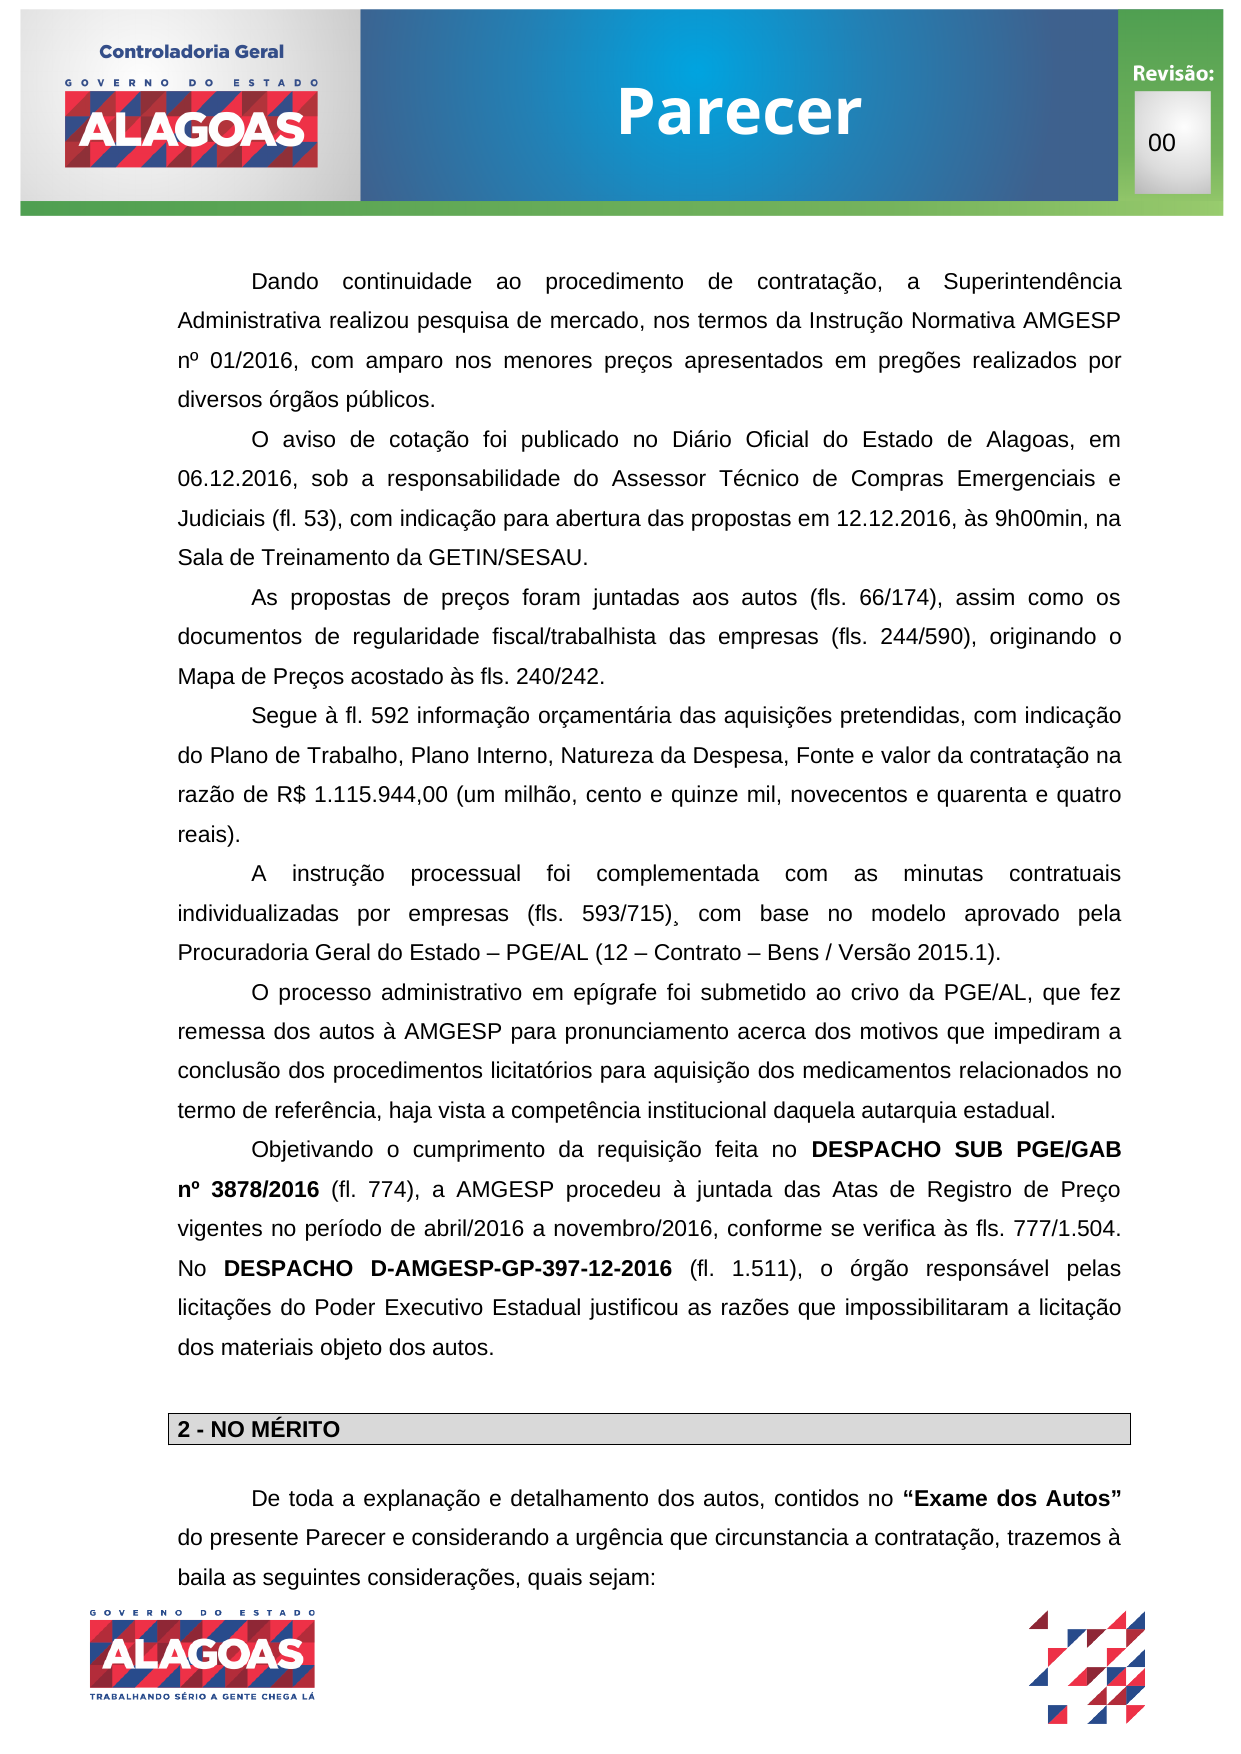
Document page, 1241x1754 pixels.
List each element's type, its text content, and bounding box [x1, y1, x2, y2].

text A instrução processual foi complementada com as minutas contratuais individualizadas por empresas (fls. 593/715)¸ com base no modelo aprovado pela Procuradoria Geral do Estado – PGE/AL (12 – Contrato – Bens / Versão 2015.1). [177, 860, 1122, 965]
text Segue à fl. 592 informação orçamentária das aquisições pretendidas, com indicação do Plano de Trabalho, Plano Interno, Natureza da Despesa, Fonte e valor da contratação na razão de R$ 1.115.944,00 (um milhão, cento e quinze mil, novecentos e quarenta e quatro reais). [177, 702, 1122, 847]
picture [20, 9, 1224, 216]
text O aviso de cotação foi publicado no Diário Oficial do Estado de Alagoas, em 06.12.2016, sob a responsabilidade do Assessor Técnico de Compras Emergenciais e Judiciais (fl. 53), com indicação para abertura das propostas em 12.12.2016, às 9h00min, na Sala de Treinamento da GETIN/SESAU. [177, 426, 1122, 571]
text 2 - NO MÉRITO [169, 1414, 1130, 1444]
text As propostas de preços foram juntadas aos autos (fls. 66/174), assim como os documentos de regularidade fiscal/trabalhista das empresas (fls. 244/590), originando o Mapa de Preços acostado às fls. 240/242. [177, 584, 1122, 689]
picture [89, 1610, 315, 1700]
text Objetivando o cumprimento da requisição feita no DESPACHO SUB PGE/GAB nº 3878/2016 (fl. 774), a AMGESP procedeu à juntada das Atas de Registro de Preço vigentes no período de abril/2016 a novembro/2016, conforme se verifica às fls. 777/1.504. No DESPACHO D-AMGESP-GP-397-12-2016 (fl. 1.511), o órgão responsável pelas licitações do Poder Executivo Estadual justificou as razões que impossibilitaram a licitação dos materiais objeto dos autos. [177, 1136, 1122, 1360]
text O processo administrativo em epígrafe foi submetido ao crivo da PGE/AL, que fez remessa dos autos à AMGESP para pronunciamento acerca dos motivos que impediram a conclusão dos procedimentos licitatórios para aquisição dos medicamentos relacionados no termo de referência, haja vista a competência institucional daquela autarquia estadual. [177, 978, 1122, 1123]
picture [1028, 1610, 1145, 1724]
text De toda a explanação e detalhamento dos autos, contidos no “Exame dos Autos” do presente Parecer e considerando a urgência que circunstancia a contratação, trazemos à baila as seguintes considerações, quais sejam: [177, 1485, 1122, 1590]
text Dando continuidade ao procedimento de contratação, a Superintendência Administrativa realizou pesquisa de mercado, nos termos da Instrução Normativa AMGESP nº 01/2016, com amparo nos menores preços apresentados em pregões realizados por diversos órgãos públicos. [177, 268, 1122, 413]
